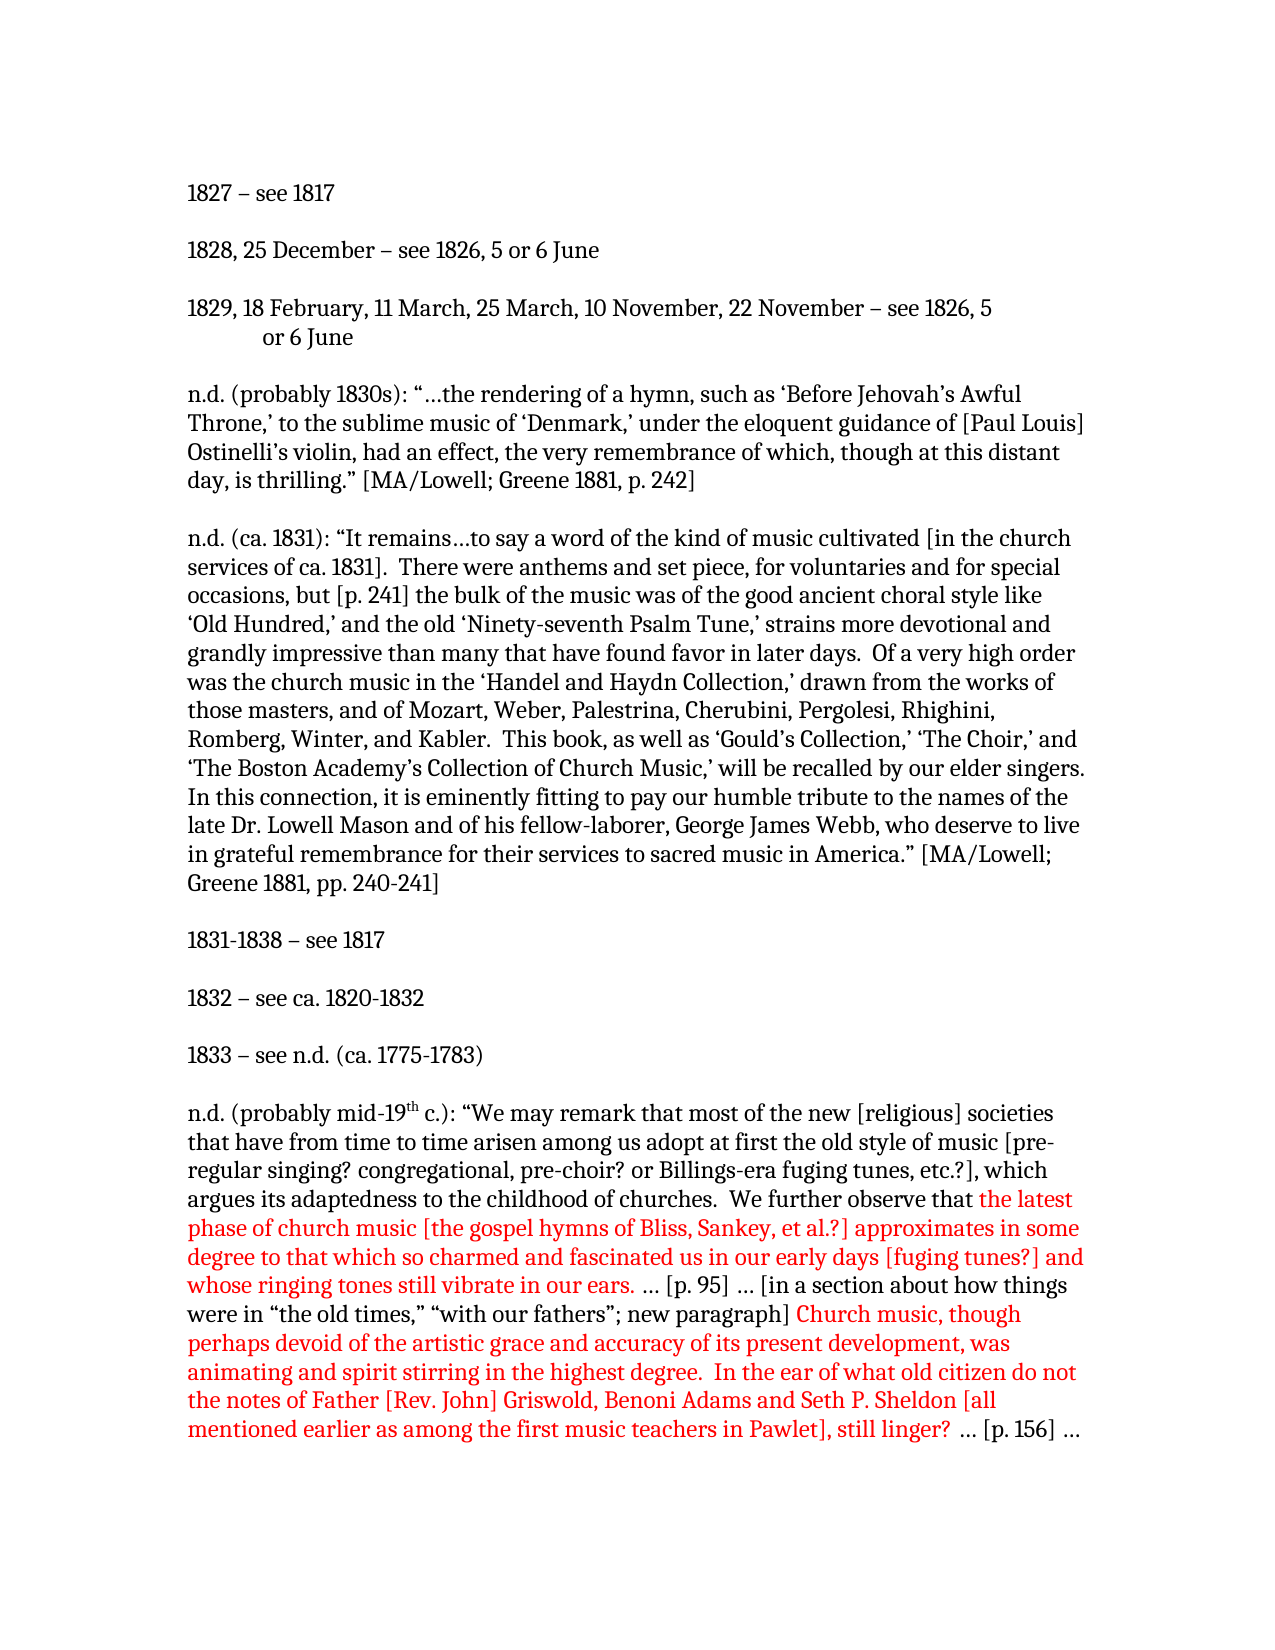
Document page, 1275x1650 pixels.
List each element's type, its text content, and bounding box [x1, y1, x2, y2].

text 1831-1838 – see 1817 [187, 926, 1087, 955]
text 1832 – see ca. 1820-1832 [187, 984, 1087, 1012]
text 1833 – see n.d. (ca. 1775-1783) [187, 1041, 1087, 1070]
text or 6 June [187, 322, 1087, 351]
text n.d. (ca. 1831): “It remains…to say a word of the kind of music cultivated [in the church services of ca. 1831]. There were anthems and set piece, for voluntaries and for special occasions, but [p. 241] the bulk of the music was of the good ancient choral style like ‘Old Hundred,’ and the old ‘Ninety-seventh Psalm Tune,’ strains more devotional and grandly impressive than many that have found favor in later days. Of a very high order was the church music in the ‘Handel and Haydn Collection,’ drawn from the works of those masters, and of Mozart, Weber, Palestrina, Cherubini, Pergolesi, Rhighini, Romberg, Winter, and Kabler. This book, as well as ‘Gould’s Collection,’ ‘The Choir,’ and ‘The Boston Academy’s Collection of Church Music,’ will be recalled by our elder singers. In this connection, it is eminently fitting to pay our humble tribute to the names of the late Dr. Lowell Mason and of his fellow-laborer, George James Webb, who deserve to live in grateful remembrance for their services to sacred music in America.” [MA/Lowell; Greene 1881, pp. 240-241] [187, 524, 1087, 897]
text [187, 1099, 1087, 1444]
text 1829, 18 February, 11 March, 25 March, 10 November, 22 November – see 1826, 5 [187, 294, 1087, 322]
text 1827 – see 1817 [187, 179, 1087, 207]
text n.d. (probably 1830s): “…the rendering of a hymn, such as ‘Before Jehovah’s Awful Throne,’ to the sublime music of ‘Denmark,’ under the eloquent guidance of [Paul Louis] Ostinelli’s violin, had an effect, the very remembrance of which, though at this distant day, is thrilling.” [MA/Lowell; Greene 1881, p. 242] [187, 380, 1087, 495]
text 1828, 25 December – see 1826, 5 or 6 June [187, 236, 1087, 265]
